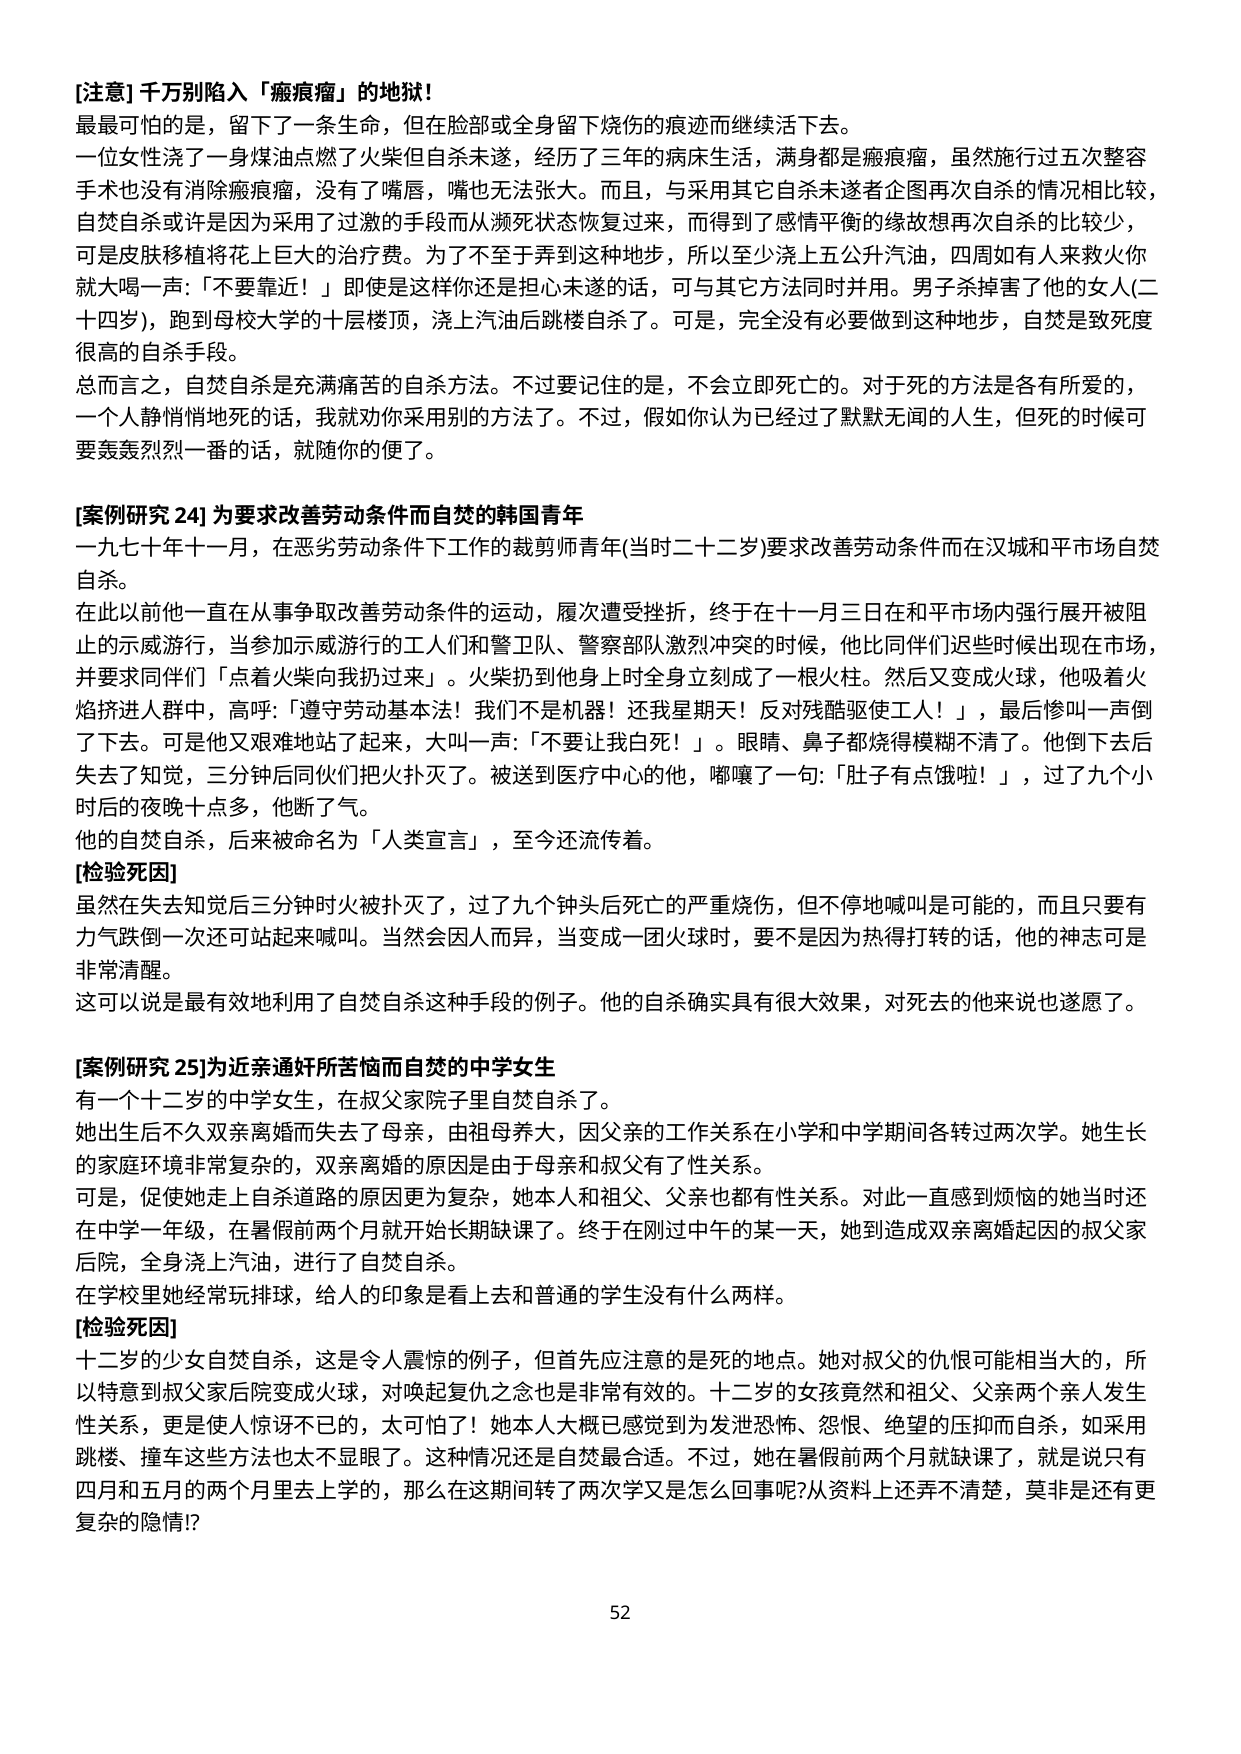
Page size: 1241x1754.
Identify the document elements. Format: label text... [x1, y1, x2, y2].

text [检验死因] [75, 855, 1165, 887]
text [检验死因] [75, 1310, 1165, 1342]
text 可是，促使她走上自杀道路的原因更为复杂，她本人和祖父、父亲也都有性关系。对此一直感到烦恼的她当时还在中学一年级，在暑假前两个月就开始长期缺课了。终于在刚过中午的某一天，她到造成双亲离婚起因的叔父家后院，全身浇上汽油，进行了自焚自杀。 [75, 1180, 1165, 1277]
text [案例研究24] 为要求改善劳动条件而自焚的韩国青年 [75, 497, 1165, 530]
text 一位女性浇了一身煤油点燃了火柴但自杀未遂，经历了三年的病床生活，满身都是瘢痕瘤，虽然施行过五次整容手术也没有消除瘢痕瘤，没有了嘴唇，嘴也无法张大。而且，与采用其它自杀未遂者企图再次自杀的情况相比较，自焚自杀或许是因为采用了过激的手段而从濒死状态恢复过来，而得到了感情平衡的缘故想再次自杀的比较少，可是皮肤移植将花上巨大的治疗费。为了不至于弄到这种地步，所以至少浇上五公升汽油，四周如有人来救火你就大喝一声:「不要靠近！」即使是这样你还是担心未遂的话，可与其它方法同时并用。男子杀掉害了他的女人(二十四岁)，跑到母校大学的十层楼顶，浇上汽油后跳楼自杀了。可是，完全没有必要做到这种地步，自焚是致死度很高的自杀手段。 [75, 140, 1165, 367]
text [案例研究25]为近亲通奸所苦恼而自焚的中学女生 [75, 1050, 1165, 1082]
text 一九七十年十一月，在恶劣劳动条件下工作的裁剪师青年(当时二十二岁)要求改善劳动条件而在汉城和平市场自焚自杀。 [75, 530, 1165, 595]
text 在此以前他一直在从事争取改善劳动条件的运动，履次遭受挫折，终于在十一月三日在和平市场内强行展开被阻止的示威游行，当参加示威游行的工人们和警卫队、警察部队激烈冲突的时候，他比同伴们迟些时候出现在市场，并要求同伴们「点着火柴向我扔过来」。火柴扔到他身上时全身立刻成了一根火柱。然后又变成火球，他吸着火焰挤进人群中，高呼:「遵守劳动基本法！我们不是机器！还我星期天！反对残酷驱使工人！」，最后惨叫一声倒了下去。可是他又艰难地站了起来，大叫一声:「不要让我白死！」。眼睛、鼻子都烧得模糊不清了。他倒下去后失去了知觉，三分钟后同伙们把火扑灭了。被送到医疗中心的他，嘟嚷了一句:「肚子有点饿啦！」，过了九个小时后的夜晚十点多，他断了气。 [75, 595, 1165, 822]
text [注意] 千万别陷入「瘢痕瘤」的地狱！ [75, 75, 1165, 107]
text 在学校里她经常玩排球，给人的印象是看上去和普通的学生没有什么两样。 [75, 1277, 1165, 1310]
text 总而言之，自焚自杀是充满痛苦的自杀方法。不过要记住的是，不会立即死亡的。对于死的方法是各有所爱的，一个人静悄悄地死的话，我就劝你采用别的方法了。不过，假如你认为已经过了默默无闻的人生，但死的时候可要轰轰烈烈一番的话，就随你的便了。 [75, 367, 1165, 465]
text 他的自焚自杀，后来被命名为「人类宣言」，至今还流传着。 [75, 822, 1165, 855]
text 她出生后不久双亲离婚而失去了母亲，由祖母养大，因父亲的工作关系在小学和中学期间各转过两次学。她生长的家庭环境非常复杂的，双亲离婚的原因是由于母亲和叔父有了性关系。 [75, 1115, 1165, 1180]
text 有一个十二岁的中学女生，在叔父家院子里自焚自杀了。 [75, 1082, 1165, 1115]
text 这可以说是最有效地利用了自焚自杀这种手段的例子。他的自杀确实具有很大效果，对死去的他来说也遂愿了。 [75, 985, 1165, 1017]
text 十二岁的少女自焚自杀，这是令人震惊的例子，但首先应注意的是死的地点。她对叔父的仇恨可能相当大的，所以特意到叔父家后院变成火球，对唤起复仇之念也是非常有效的。十二岁的女孩竟然和祖父、父亲两个亲人发生性关系，更是使人惊讶不已的，太可怕了！她本人大概已感觉到为发泄恐怖、怨恨、绝望的压抑而自杀，如采用跳楼、撞车这些方法也太不显眼了。这种情况还是自焚最合适。不过，她在暑假前两个月就缺课了，就是说只有四月和五月的两个月里去上学的，那么在这期间转了两次学又是怎么回事呢?从资料上还弄不清楚，莫非是还有更复杂的隐情!? [75, 1342, 1165, 1537]
text 最最可怕的是，留下了一条生命，但在脸部或全身留下烧伤的痕迹而继续活下去。 [75, 107, 1165, 140]
text 虽然在失去知觉后三分钟时火被扑灭了，过了九个钟头后死亡的严重烧伤，但不停地喊叫是可能的，而且只要有力气跌倒一次还可站起来喊叫。当然会因人而异，当变成一团火球时，要不是因为热得打转的话，他的神志可是非常清醒。 [75, 887, 1165, 985]
